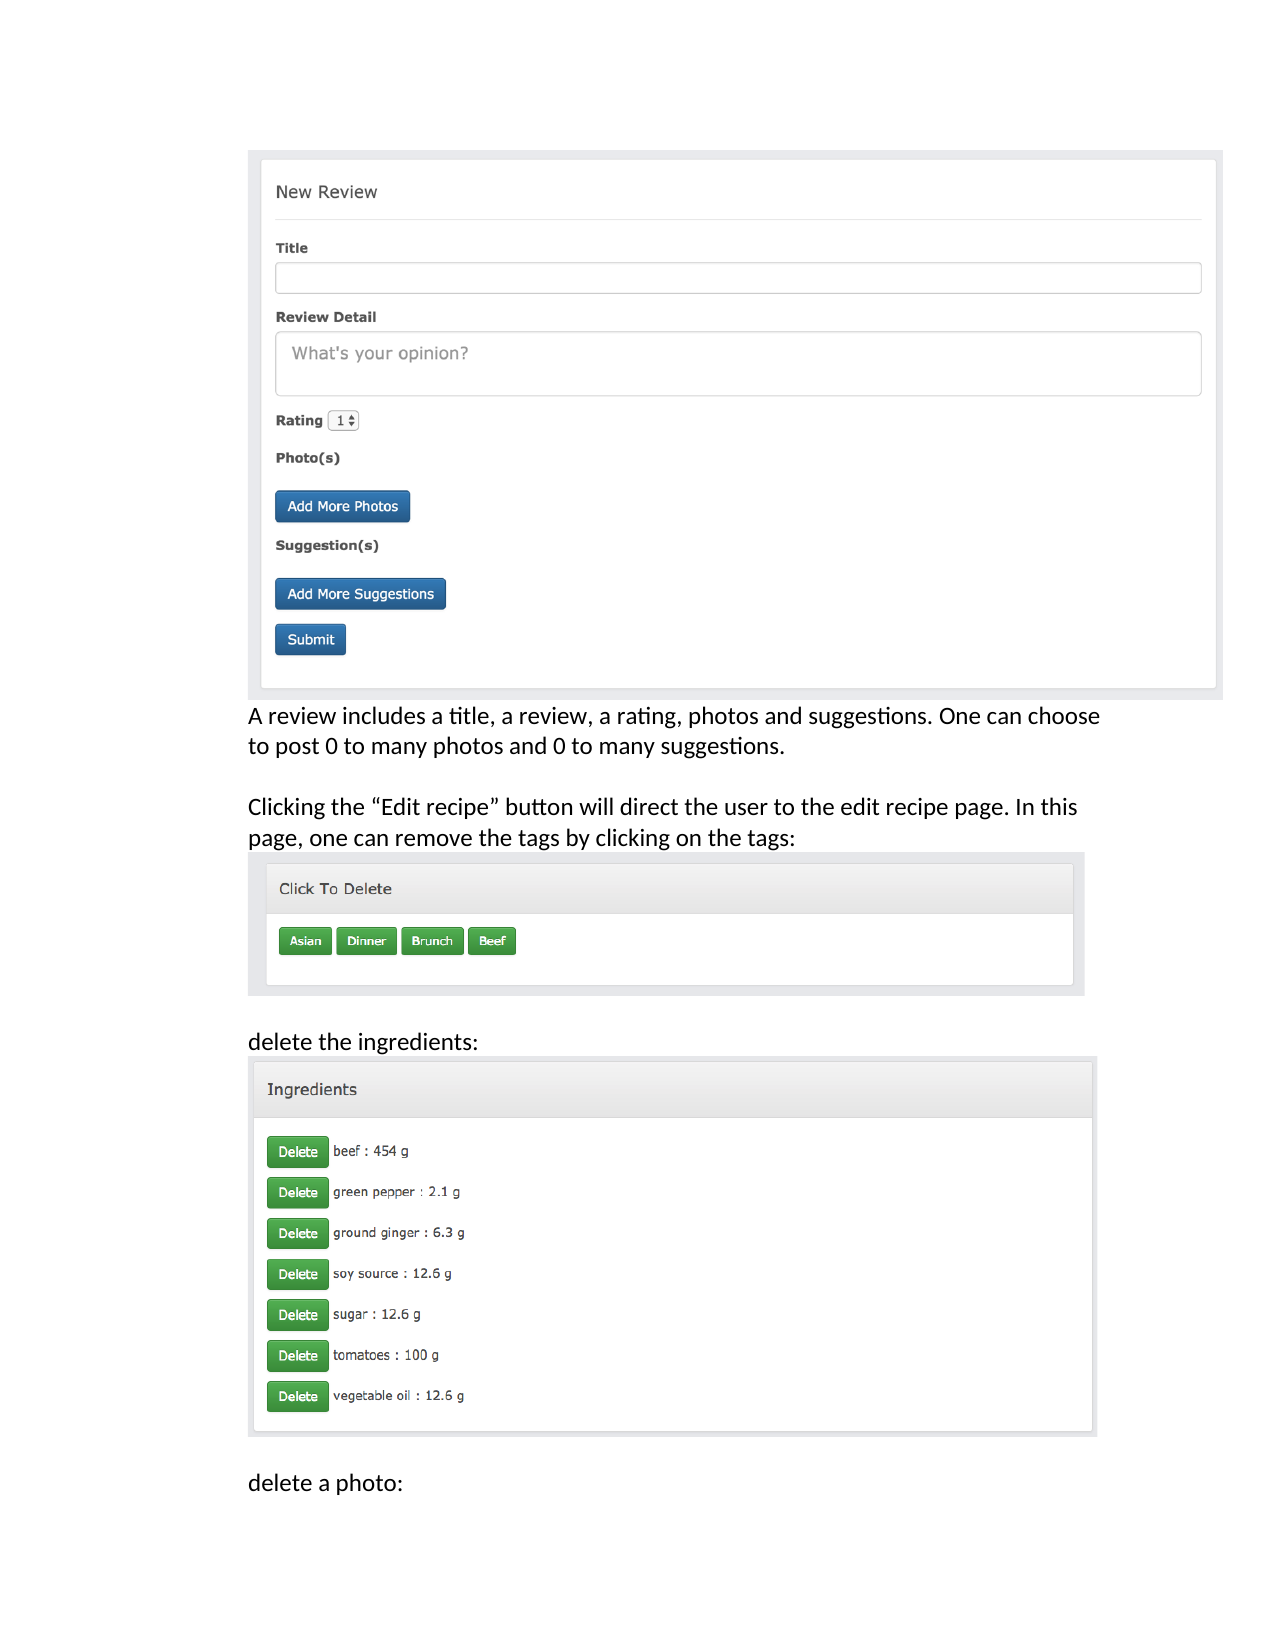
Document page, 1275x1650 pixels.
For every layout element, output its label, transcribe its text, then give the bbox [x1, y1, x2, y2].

picture [247, 1056, 1098, 1437]
list Clicking the “Edit recipe” button will direct the user to the edit recipe page. In this page, one can remove the tags by clicking on the tags: [248, 791, 1125, 852]
list delete the ingredients: [248, 1026, 1125, 1056]
picture [247, 150, 1223, 700]
list delete a photo: [248, 1467, 1125, 1498]
picture [247, 852, 1085, 996]
list A review includes a title, a review, a rating, photos and suggestions. One can choose to post 0 to many photos and 0 to many suggestions. [248, 700, 1125, 761]
